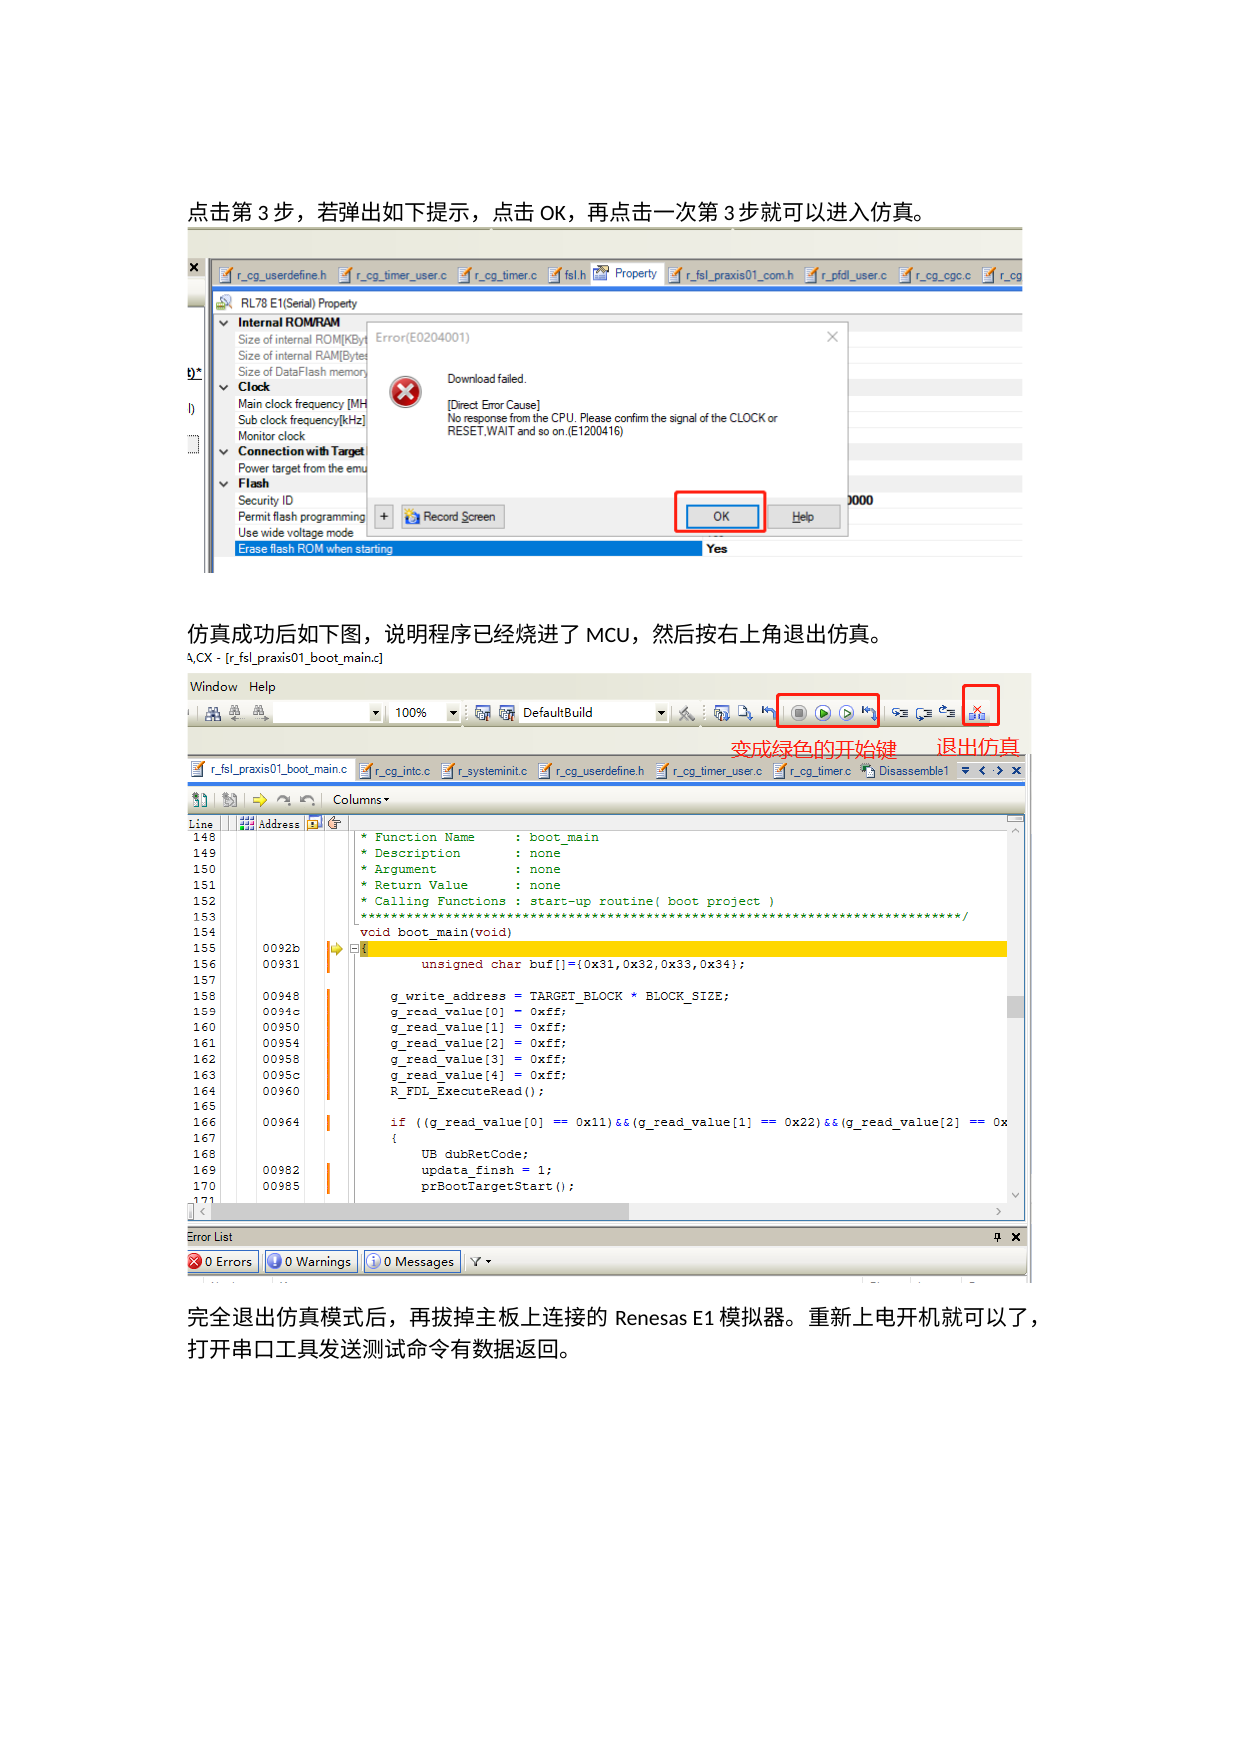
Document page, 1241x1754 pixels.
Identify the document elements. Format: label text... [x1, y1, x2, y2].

text 完全退出仿真模式后，再拔掉主板上连接的Renesas E1模拟器。重新上电开机就可以了，打开串口工具发送测试命令有数据返回。 [187, 1299, 1053, 1364]
picture [187, 227, 1023, 573]
picture [187, 649, 1032, 1283]
text 点击第3步，若弹出如下提示，点击OK，再点击一次第3步就可以进入仿真。 [187, 194, 1053, 227]
text 仿真成功后如下图，说明程序已经烧进了MCU，然后按右上角退出仿真。 [187, 617, 1053, 649]
